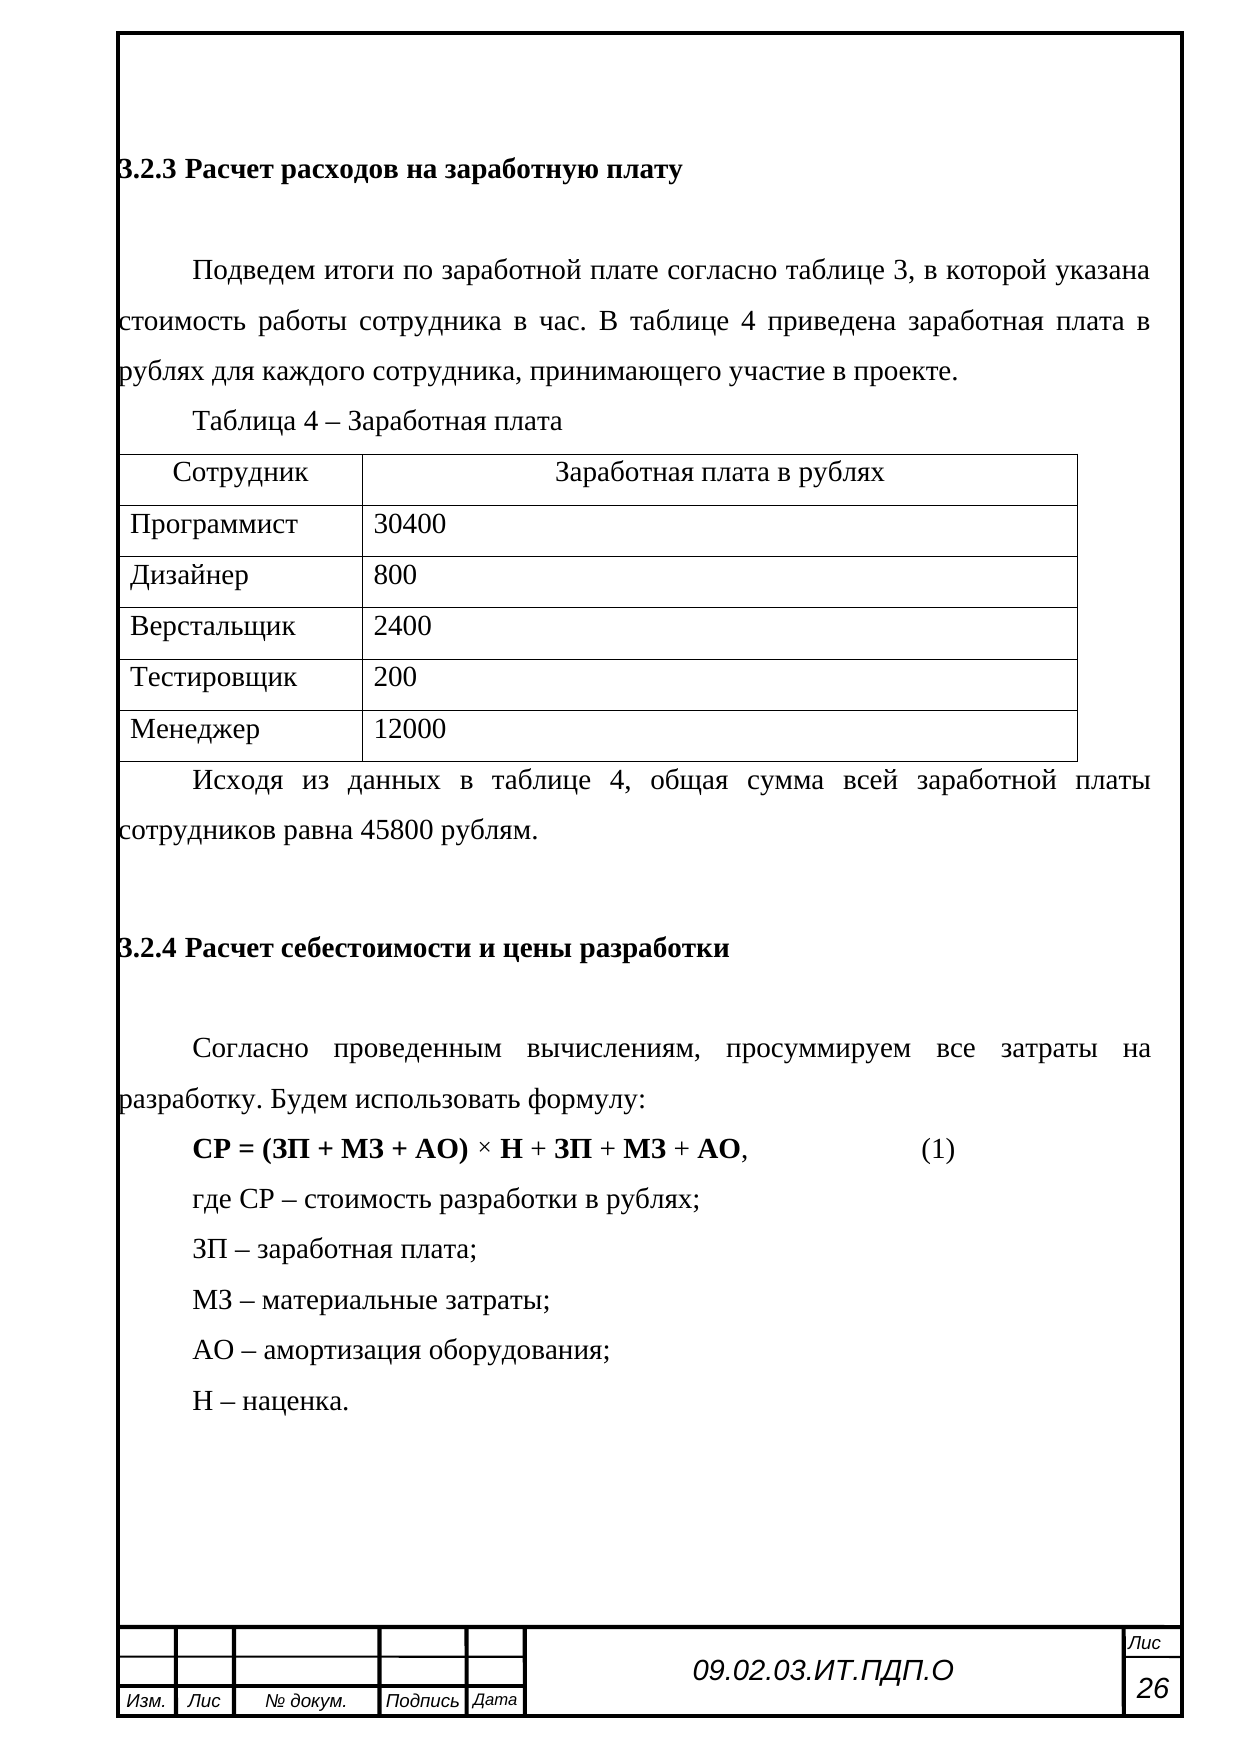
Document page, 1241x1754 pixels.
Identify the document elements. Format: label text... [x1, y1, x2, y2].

table_cell Дизайнер [119, 557, 362, 607]
text Согласно проведенным вычислениям, просуммируем все затраты на разработку. Будем использовать формулу: [118, 1030, 1152, 1114]
table_cell 30400 [363, 506, 1077, 556]
table_cell Тестировщик [119, 660, 362, 710]
table_cell 2400 [363, 608, 1077, 658]
text Расчет расходов на заработную плату [118, 152, 1152, 185]
text где СР – стоимость разработки в рублях; [118, 1181, 1152, 1215]
table_header Заработная плата в рублях [363, 455, 1077, 505]
table_header Сотрудник [119, 455, 362, 505]
text Таблица 4 – Заработная плата [118, 403, 1152, 437]
text ЗП – заработная плата; [118, 1232, 1152, 1265]
table_cell Верстальщик [119, 608, 362, 658]
text Н – наценка. [118, 1383, 1152, 1416]
text Расчет себестоимости и цены разработки [118, 930, 1152, 963]
table_cell 12000 [363, 711, 1077, 761]
table_cell Менеджер [119, 711, 362, 761]
text МЗ – материальные затраты; [118, 1282, 1152, 1316]
table_cell 200 [363, 660, 1077, 710]
text СР = (ЗП + МЗ + АО) Н + ЗП + МЗ + АО, (1) [118, 1131, 1152, 1164]
text Подведем итоги по заработной плате согласно таблице 3, в которой указана стоимость работы сотрудника в час. В таблице 4 приведена заработная плата в рублях для каждого сотрудника, принимающего участие в проекте. [118, 252, 1152, 386]
text АО – амортизация оборудования; [118, 1332, 1152, 1366]
text Исходя из данных в таблице 4, общая сумма всей заработной платы сотрудников равна 45800 рублям. [118, 762, 1152, 846]
table_cell Программист [119, 506, 362, 556]
table_cell 800 [363, 557, 1077, 607]
